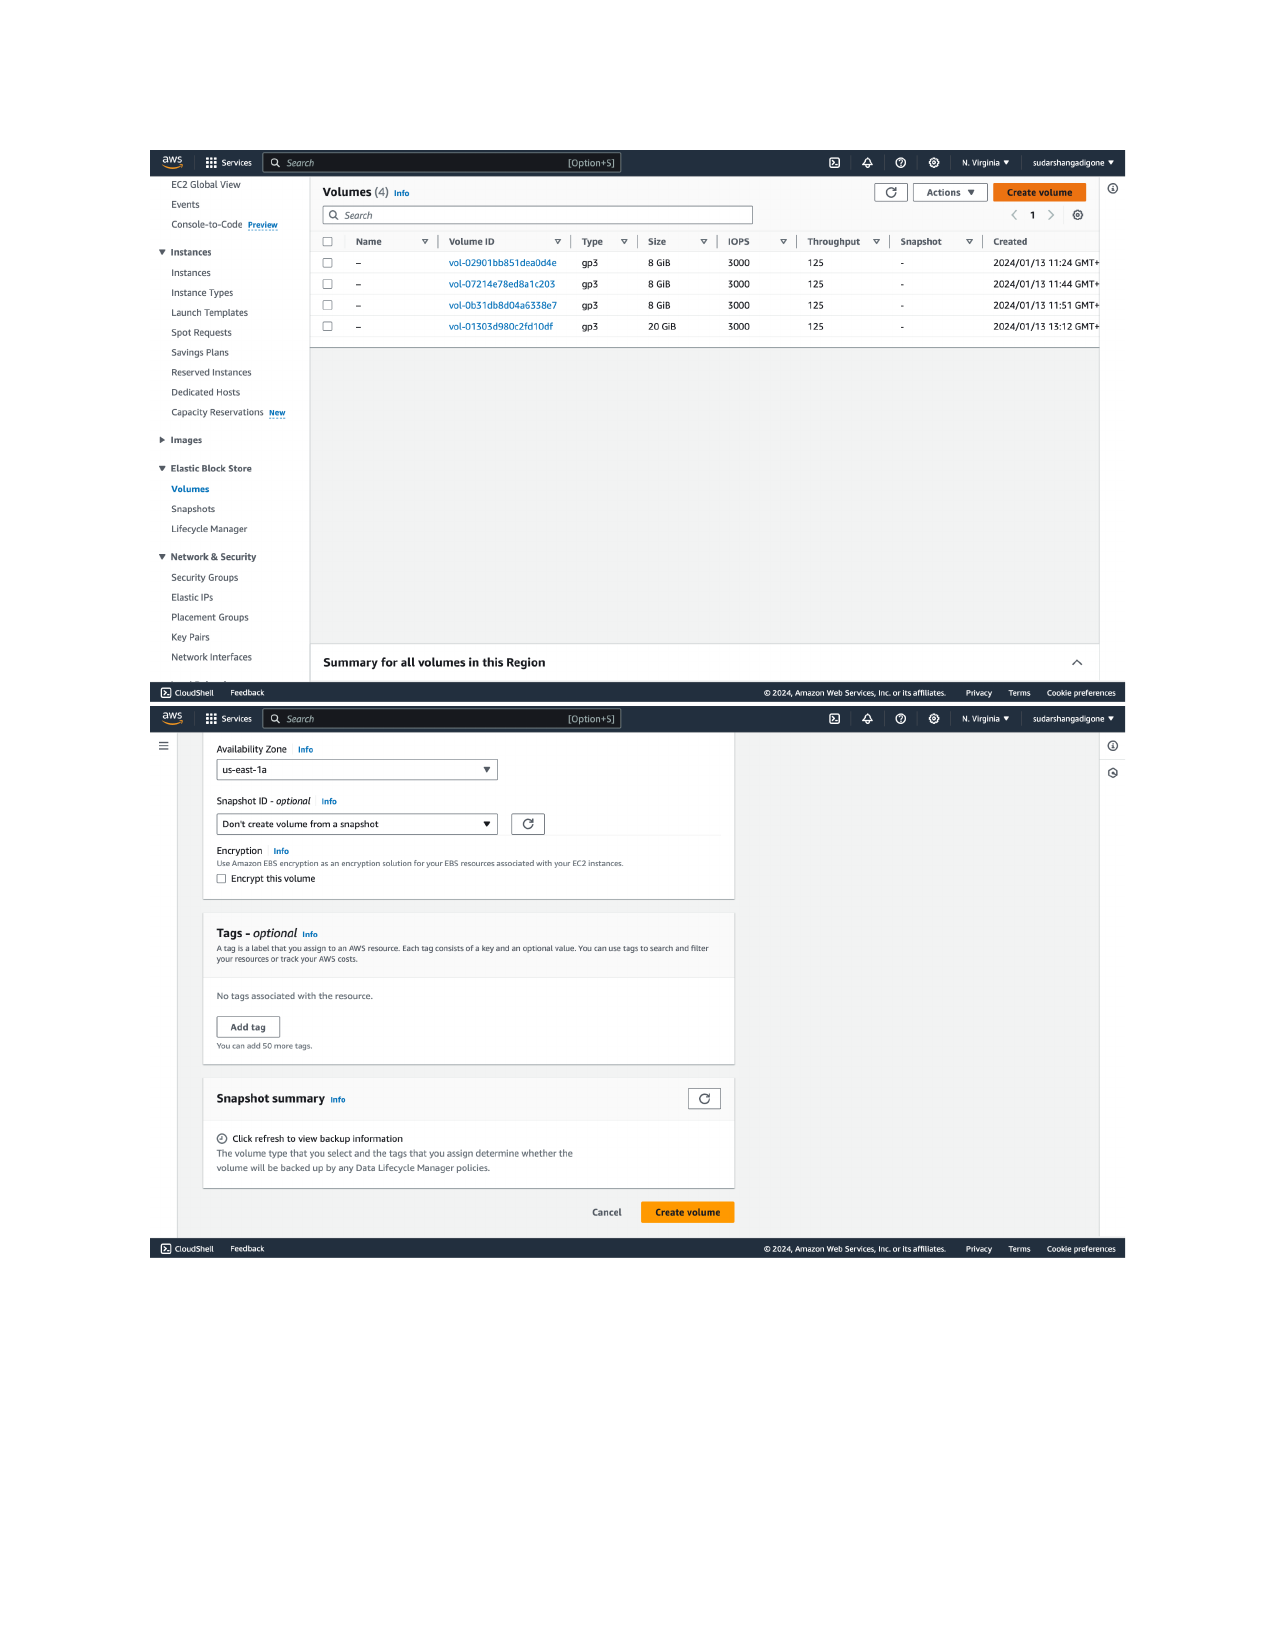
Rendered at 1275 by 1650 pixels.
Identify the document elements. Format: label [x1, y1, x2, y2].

picture [150, 706, 1125, 1258]
picture [150, 150, 1125, 702]
